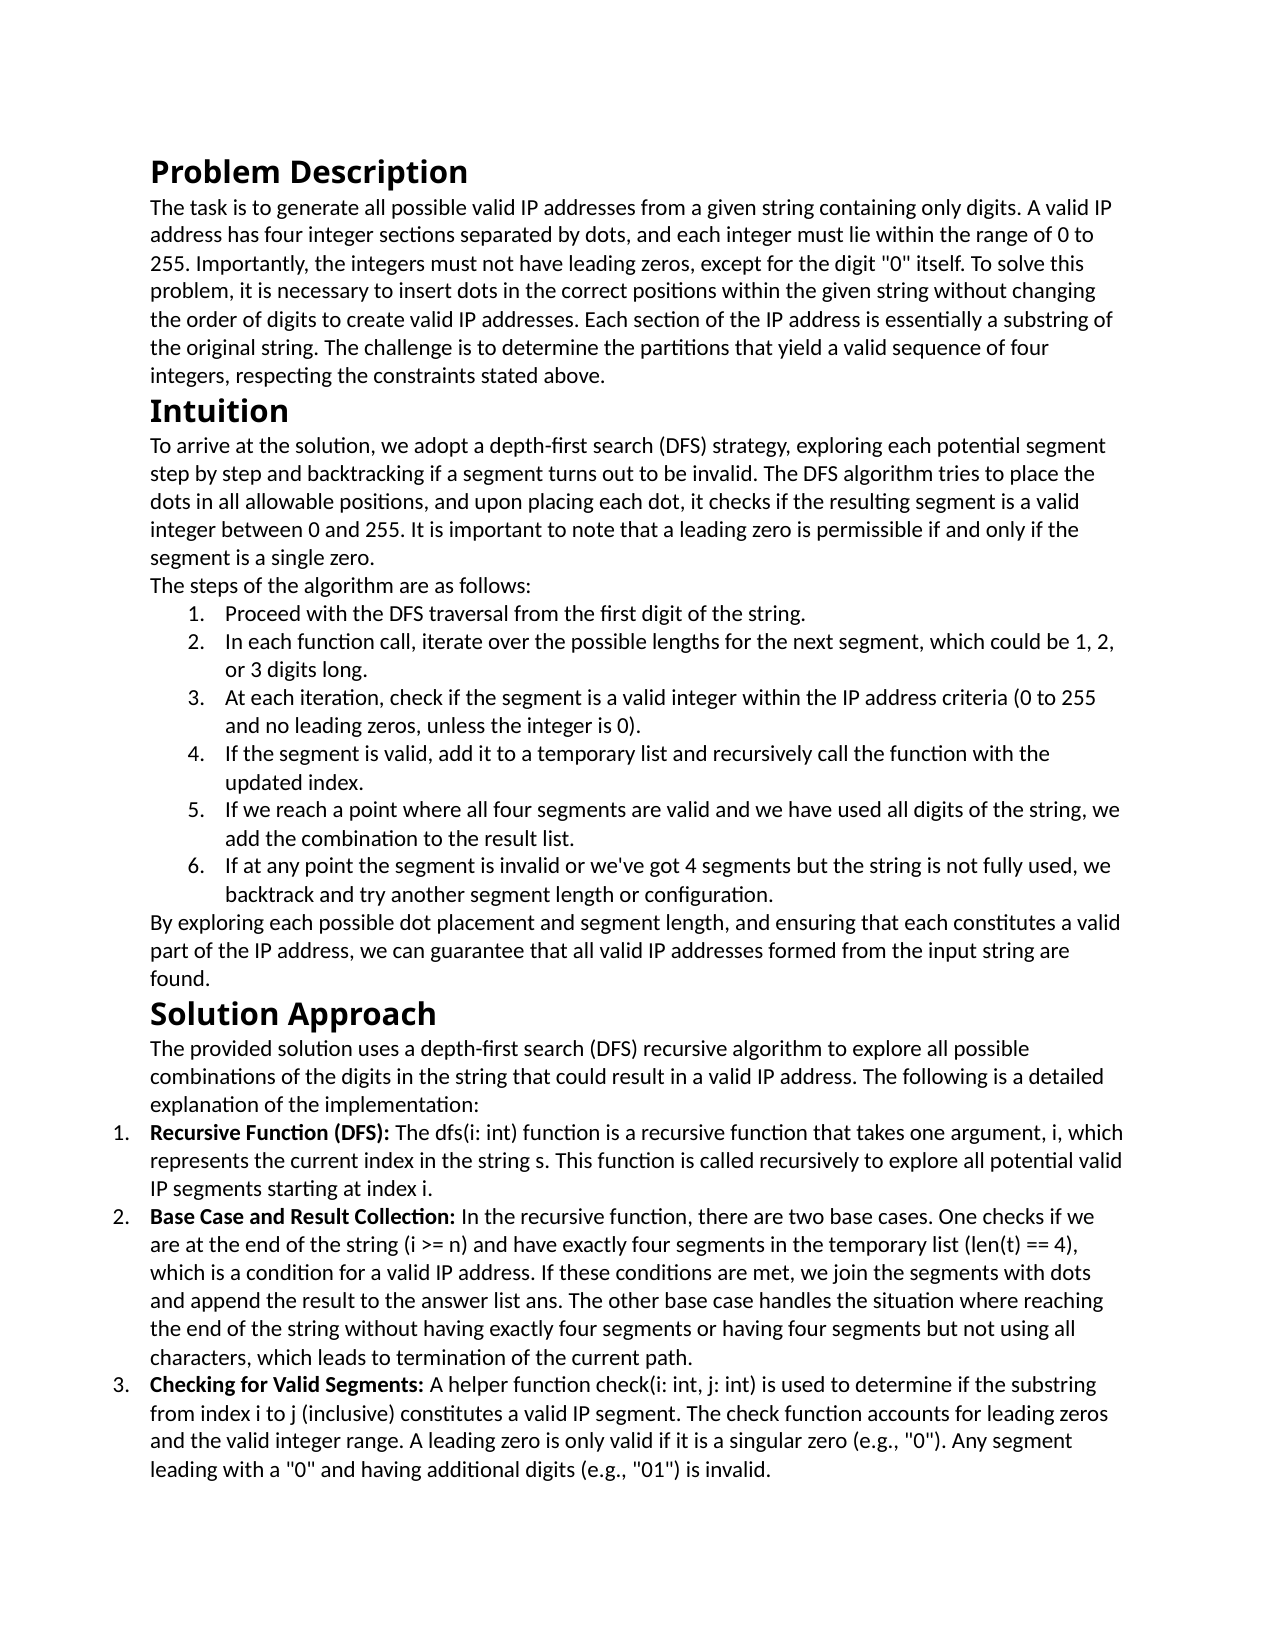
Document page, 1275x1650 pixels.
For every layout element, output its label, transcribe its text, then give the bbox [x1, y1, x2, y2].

list If at any point the segment is invalid or we've got 4 segments but the string is not fully used, we backtrack and try another segment length or configuration. [187, 852, 1125, 908]
list Proceed with the DFS traversal from the first digit of the string. [187, 599, 1125, 627]
list Checking for Valid Segments: A helper function check(i: int, j: int) is used to determine if the substring from index i to j (inclusive) constitutes a valid IP segment. The check function accounts for leading zeros and the valid integer range. A leading zero is only valid if it is a singular zero (e.g., "0"). Any segment leading with a "0" and having additional digits (e.g., "01") is invalid. [112, 1371, 1125, 1483]
list If we reach a point where all four segments are valid and we have used all digits of the string, we add the combination to the result list. [187, 796, 1125, 852]
text The steps of the algorithm are as follows: [150, 571, 1125, 599]
list At each iteration, check if the segment is a valid integer within the IP address criteria (0 to 255 and no leading zeros, unless the integer is 0). [187, 683, 1125, 739]
text To arrive at the solution, we adopt a depth-first search (DFS) strategy, exploring each potential segment step by step and backtracking if a segment turns out to be invalid. The DFS algorithm tries to place the dots in all allowable positions, and upon placing each dot, it checks if the resulting segment is a valid integer between 0 and 255. It is important to note that a leading zero is permissible if and only if the segment is a single zero. [150, 431, 1125, 571]
list If the segment is valid, add it to a temporary list and recursively call the function with the updated index. [187, 739, 1125, 796]
list Recursive Function (DFS): The dfs(i: int) function is a recursive function that takes one argument, i, which represents the current index in the string s. This function is called recursively to explore all potential valid IP segments starting at index i. [112, 1118, 1125, 1202]
text The provided solution uses a depth-first search (DFS) recursive algorithm to explore all possible combinations of the digits in the string that could result in a valid IP address. The following is a detailed explanation of the implementation: [150, 1034, 1125, 1118]
list Base Case and Result Collection: In the recursive function, there are two base cases. One checks if we are at the end of the string (i >= n) and have exactly four segments in the temporary list (len(t) == 4), which is a condition for a valid IP address. If these conditions are met, we join the segments with dots and append the result to the answer list ans. The other base case handles the situation where reaching the end of the string without having exactly four segments or having four segments but not using all characters, which leads to termination of the current path. [112, 1202, 1125, 1371]
text By exploring each possible dot placement and segment length, and ensuring that each constitutes a valid part of the IP address, we can guarantee that all valid IP addresses formed from the input string are found. [150, 908, 1125, 992]
text The task is to generate all possible valid IP addresses from a given string containing only digits. A valid IP address has four integer sections separated by dots, and each integer must lie within the range of 0 to 255. Importantly, the integers must not have leading zeros, except for the digit "0" itself. To solve this problem, it is necessary to insert dots in the correct positions within the given string without changing the order of digits to create valid IP addresses. Each section of the IP address is essentially a substring of the original string. The challenge is to determine the partitions that yield a valid sequence of four integers, respecting the constraints stated above. [150, 193, 1125, 389]
list In each function call, iterate over the possible lengths for the next segment, which could be 1, 2, or 3 digits long. [187, 627, 1125, 683]
